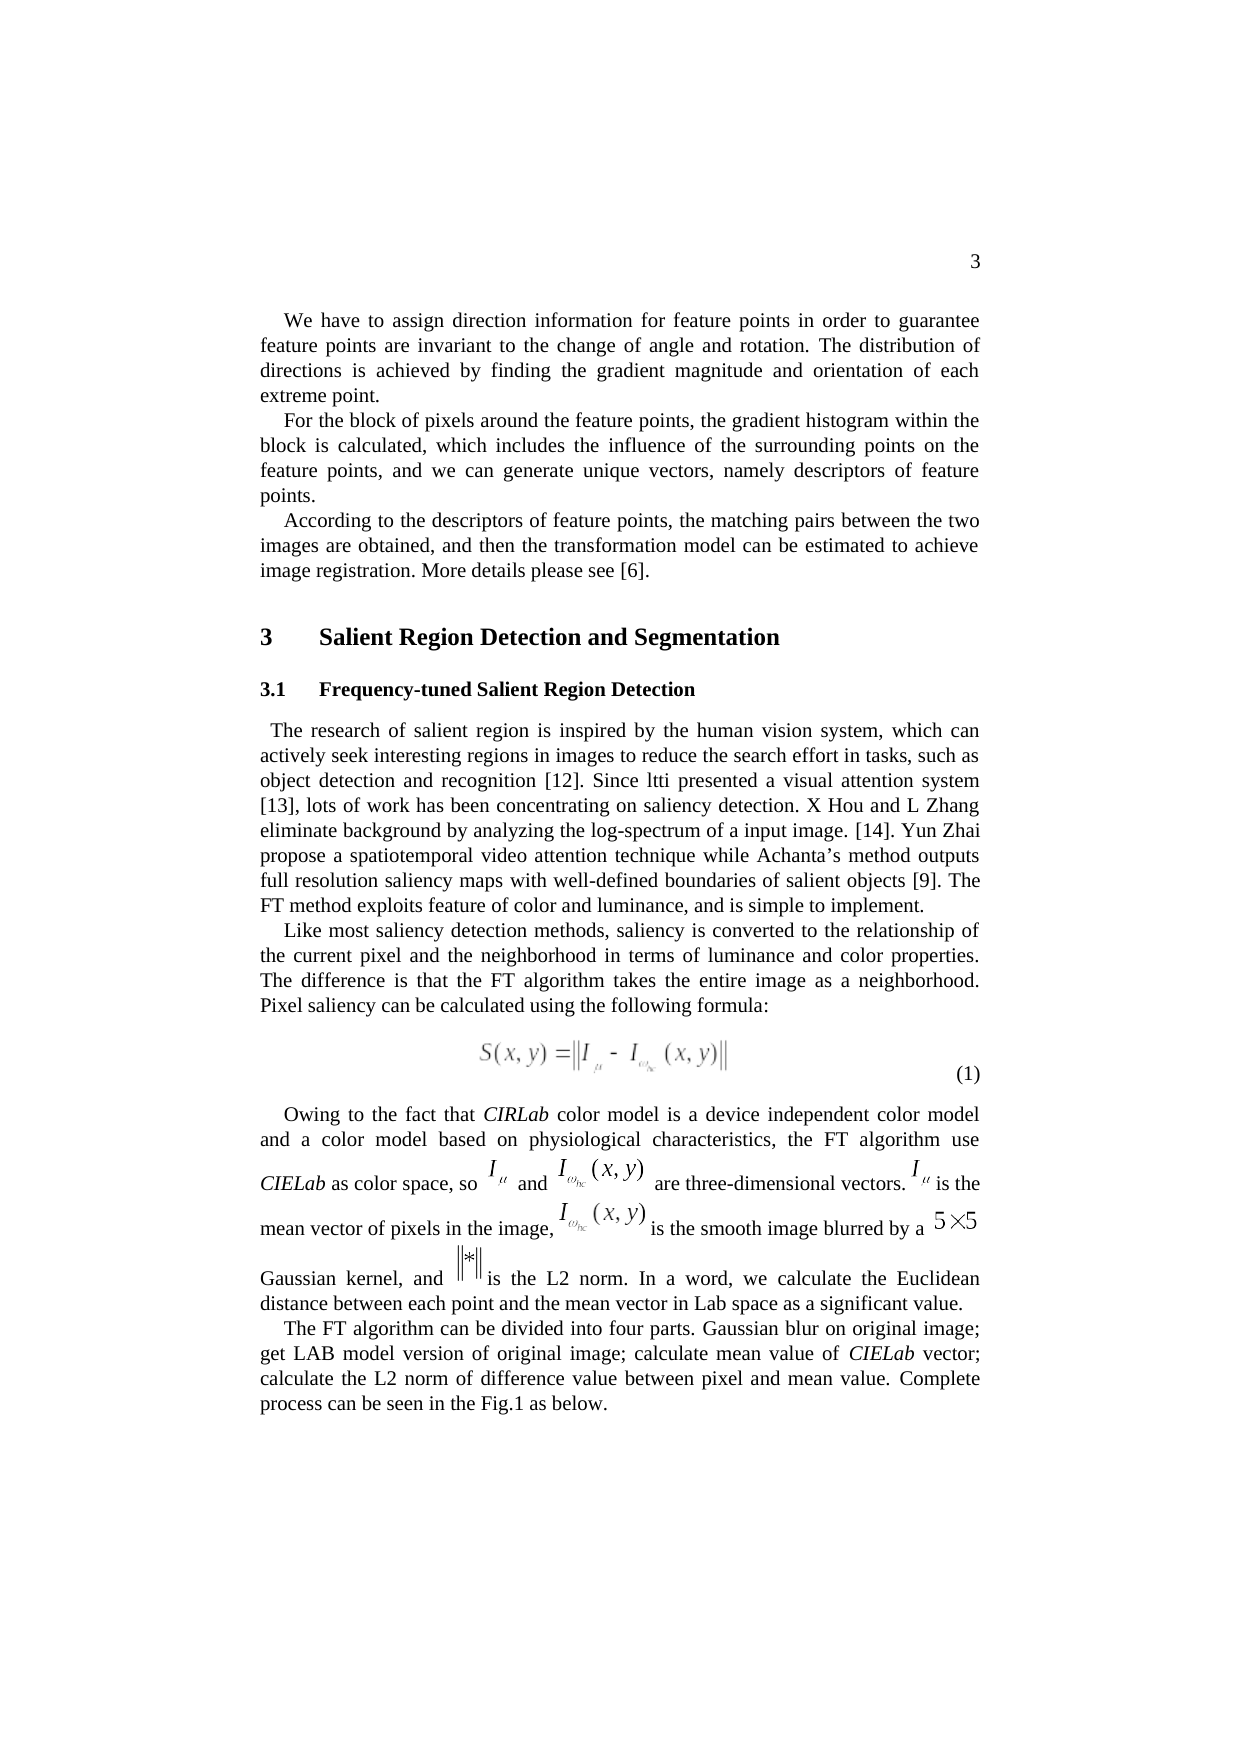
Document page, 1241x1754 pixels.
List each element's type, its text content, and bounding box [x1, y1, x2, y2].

text According to the descriptors of feature points, the matching pairs between the two images are obtained, and then the transformation model can be estimated to achieve image registration. More details please see [6]. [260, 507, 980, 582]
text The research of salient region is inspired by the human vision system, which can actively seek interesting regions in images to reduce the search effort in tasks, such as object detection and recognition [12]. Since ltti presented a visual attention system [13], lots of work has been concentrating on saliency detection. X Hou and L Zhang eliminate background by analyzing the log-spectrum of a input image. [14]. Yun Zhai propose a spatiotemporal video attention technique while Achanta’s method outputs full resolution saliency maps with well-defined boundaries of salient objects [9]. The FT method exploits feature of color and luminance, and is simple to implement. [260, 717, 980, 917]
text (4) [260, 1034, 980, 1084]
text Like most saliency detection methods, saliency is converted to the relationship of the current pixel and the neighborhood in terms of luminance and color properties. The difference is that the FT algorithm takes the entire image as a neighborhood. Pixel saliency can be calculated using the following formula: [260, 917, 980, 1017]
subtitle Salient Region Detection and Segmentation [260, 619, 980, 651]
text Owing to the fact that CIRLab color model is a device independent color model and a color model based on physiological characteristics, the FT algorithm use CIELab as color space, so and are three-dimensional vectors.is the mean vector of pixels in the image,is the smooth image blurred by a Gaussian kernel, and is the L2 norm. In a word, we calculate the Euclidean distance between each point and the mean vector in Lab space as a significant value. [260, 1101, 980, 1315]
text We have to assign direction information for feature points in order to guarantee feature points are invariant to the change of angle and rotation. The distribution of directions is achieved by finding the gradient magnitude and orientation of each extreme point. [260, 307, 980, 407]
text The FT algorithm can be divided into four parts. Gaussian blur on original image; get LAB model version of original image; calculate mean value of CIELab vector; calculate the L2 norm of difference value between pixel and mean value. Complete process can be seen in the Fig.1 as below. [260, 1315, 980, 1415]
subtitle Frequency-tuned Salient Region Detection [260, 676, 980, 701]
text For the block of pixels around the feature points, the gradient histogram within the block is calculated, which includes the influence of the surrounding points on the feature points, and we can generate unique vectors, namely descriptors of feature points. [260, 407, 980, 507]
